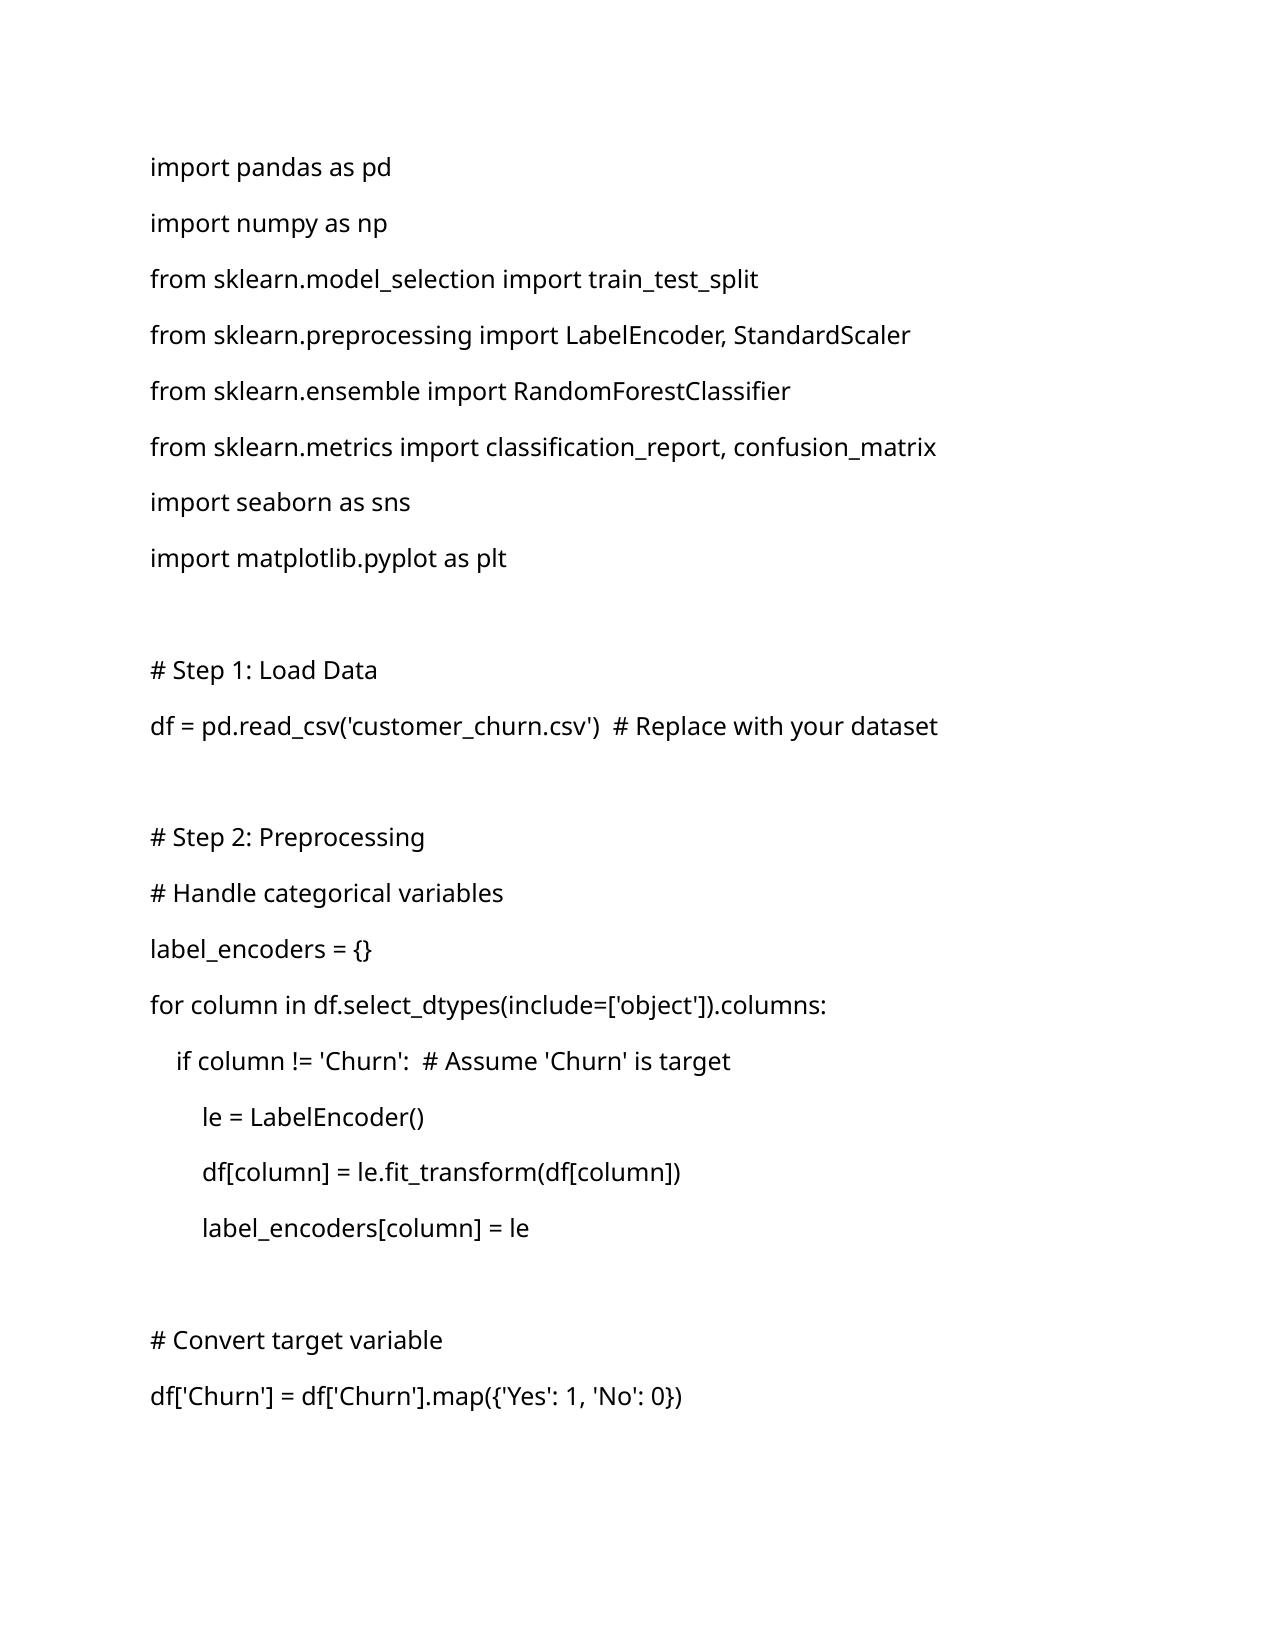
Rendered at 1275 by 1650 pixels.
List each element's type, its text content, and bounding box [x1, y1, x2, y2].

text from sklearn.ensemble import RandomForestClassifier [150, 373, 1125, 407]
text label_encoders = {} [150, 932, 1125, 966]
text df[column] = le.fit_transform(df[column]) [150, 1155, 1125, 1189]
text from sklearn.preprocessing import LabelEncoder, StandardScaler [150, 317, 1125, 352]
text # Convert target variable [150, 1322, 1125, 1357]
text df = pd.read_csv('customer_churn.csv') # Replace with your dataset [150, 708, 1125, 742]
text from sklearn.model_selection import train_test_split [150, 262, 1125, 296]
text from sklearn.metrics import classification_report, confusion_matrix [150, 429, 1125, 463]
text import pandas as pd [150, 150, 1125, 184]
text label_encoders[column] = le [150, 1211, 1125, 1245]
text import seaborn as sns [150, 485, 1125, 519]
text le = LabelEncoder() [150, 1099, 1125, 1133]
text if column != 'Churn': # Assume 'Churn' is target [150, 1043, 1125, 1077]
text # Step 1: Load Data [150, 652, 1125, 687]
text for column in df.select_dtypes(include=['object']).columns: [150, 987, 1125, 1022]
text df['Churn'] = df['Churn'].map({'Yes': 1, 'No': 0}) [150, 1378, 1125, 1412]
text # Step 2: Preprocessing [150, 820, 1125, 854]
text import numpy as np [150, 206, 1125, 240]
text # Handle categorical variables [150, 876, 1125, 910]
text import matplotlib.pyplot as plt [150, 541, 1125, 575]
